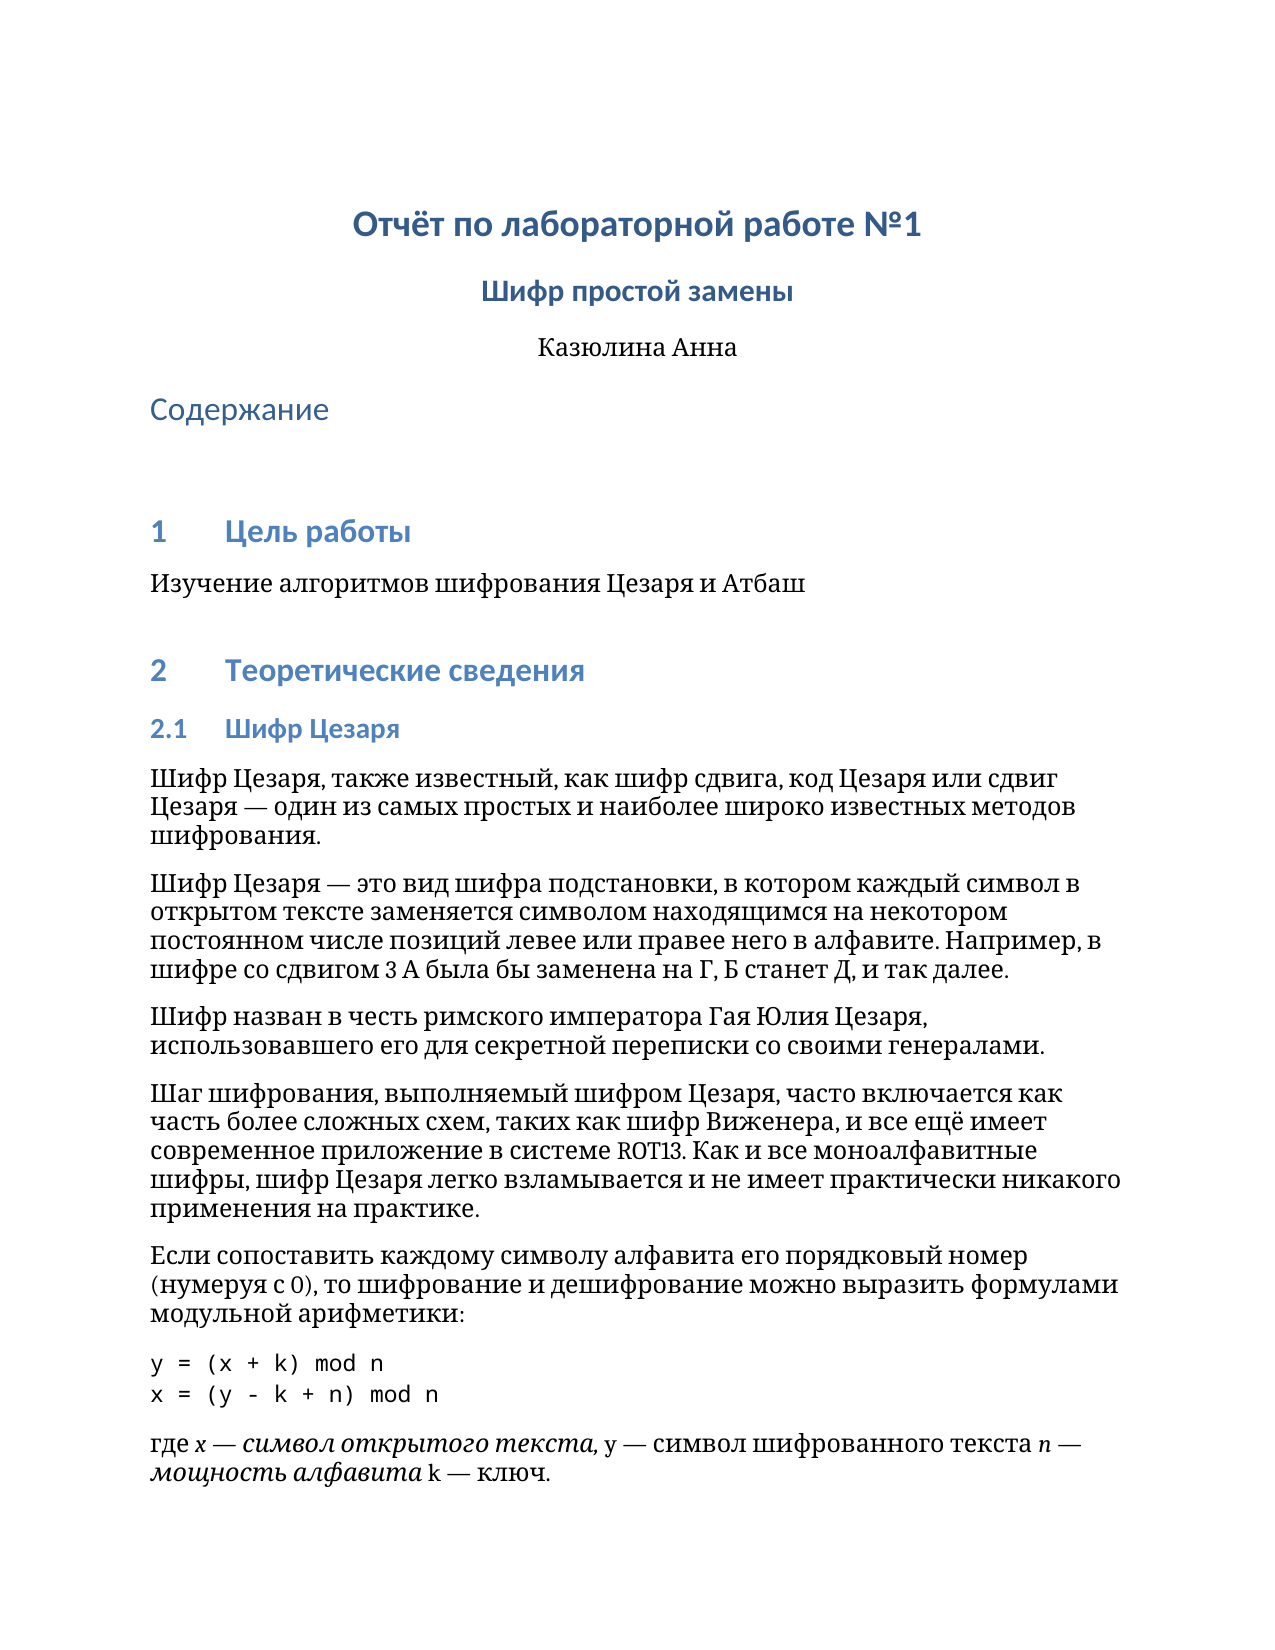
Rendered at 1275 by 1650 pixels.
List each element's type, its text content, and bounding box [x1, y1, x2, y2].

text где x — символ открытого текста, y — символ шифрованного текста n — мощность алфавита k — ключ. [150, 1430, 1125, 1488]
subtitle 1 Цель работы [150, 510, 1125, 551]
text Шифр Цезаря — это вид шифра подстановки, в котором каждый символ в открытом тексте заменяется символом находящимся на некотором постоянном числе позиций левее или правее него в алфавите. Например, в шифре со сдвигом 3 А была бы заменена на Г, Б станет Д, и так далее. [150, 869, 1125, 984]
text y = (x + k) mod n x = (y - k + n) mod n [150, 1347, 1125, 1409]
subtitle Шифр простой замены [150, 271, 1125, 309]
subtitle 2 Теоретические сведения [150, 649, 1125, 689]
text Изучение алгоритмов шифрования Цезаря и Атбаш [150, 570, 1125, 599]
subtitle 2.1 Шифр Цезаря [150, 710, 1125, 746]
text Если сопоставить каждому символу алфавита его порядковый номер (нумеруя с 0), то шифрование и дешифрование можно выразить формулами модульной арифметики: [150, 1242, 1125, 1328]
text Шифр Цезаря, также известный, как шифр сдвига, код Цезаря или сдвиг Цезаря — один из самых простых и наиболее широко известных методов шифрования. [150, 764, 1125, 851]
text Шифр назван в честь римского императора Гая Юлия Цезаря, использовавшего его для секретной переписки со своими генералами. [150, 1003, 1125, 1061]
title Отчёт по лабораторной работе №1 [150, 200, 1125, 246]
text Казюлина Анна [150, 334, 1125, 363]
text Шаг шифрования, выполняемый шифром Цезаря, часто включается как часть более сложных схем, таких как шифр Виженера, и все ещё имеет современное приложение в системе ROT13. Как и все моноалфавитные шифры, шифр Цезаря легко взламывается и не имеет практически никакого применения на практике. [150, 1079, 1125, 1223]
